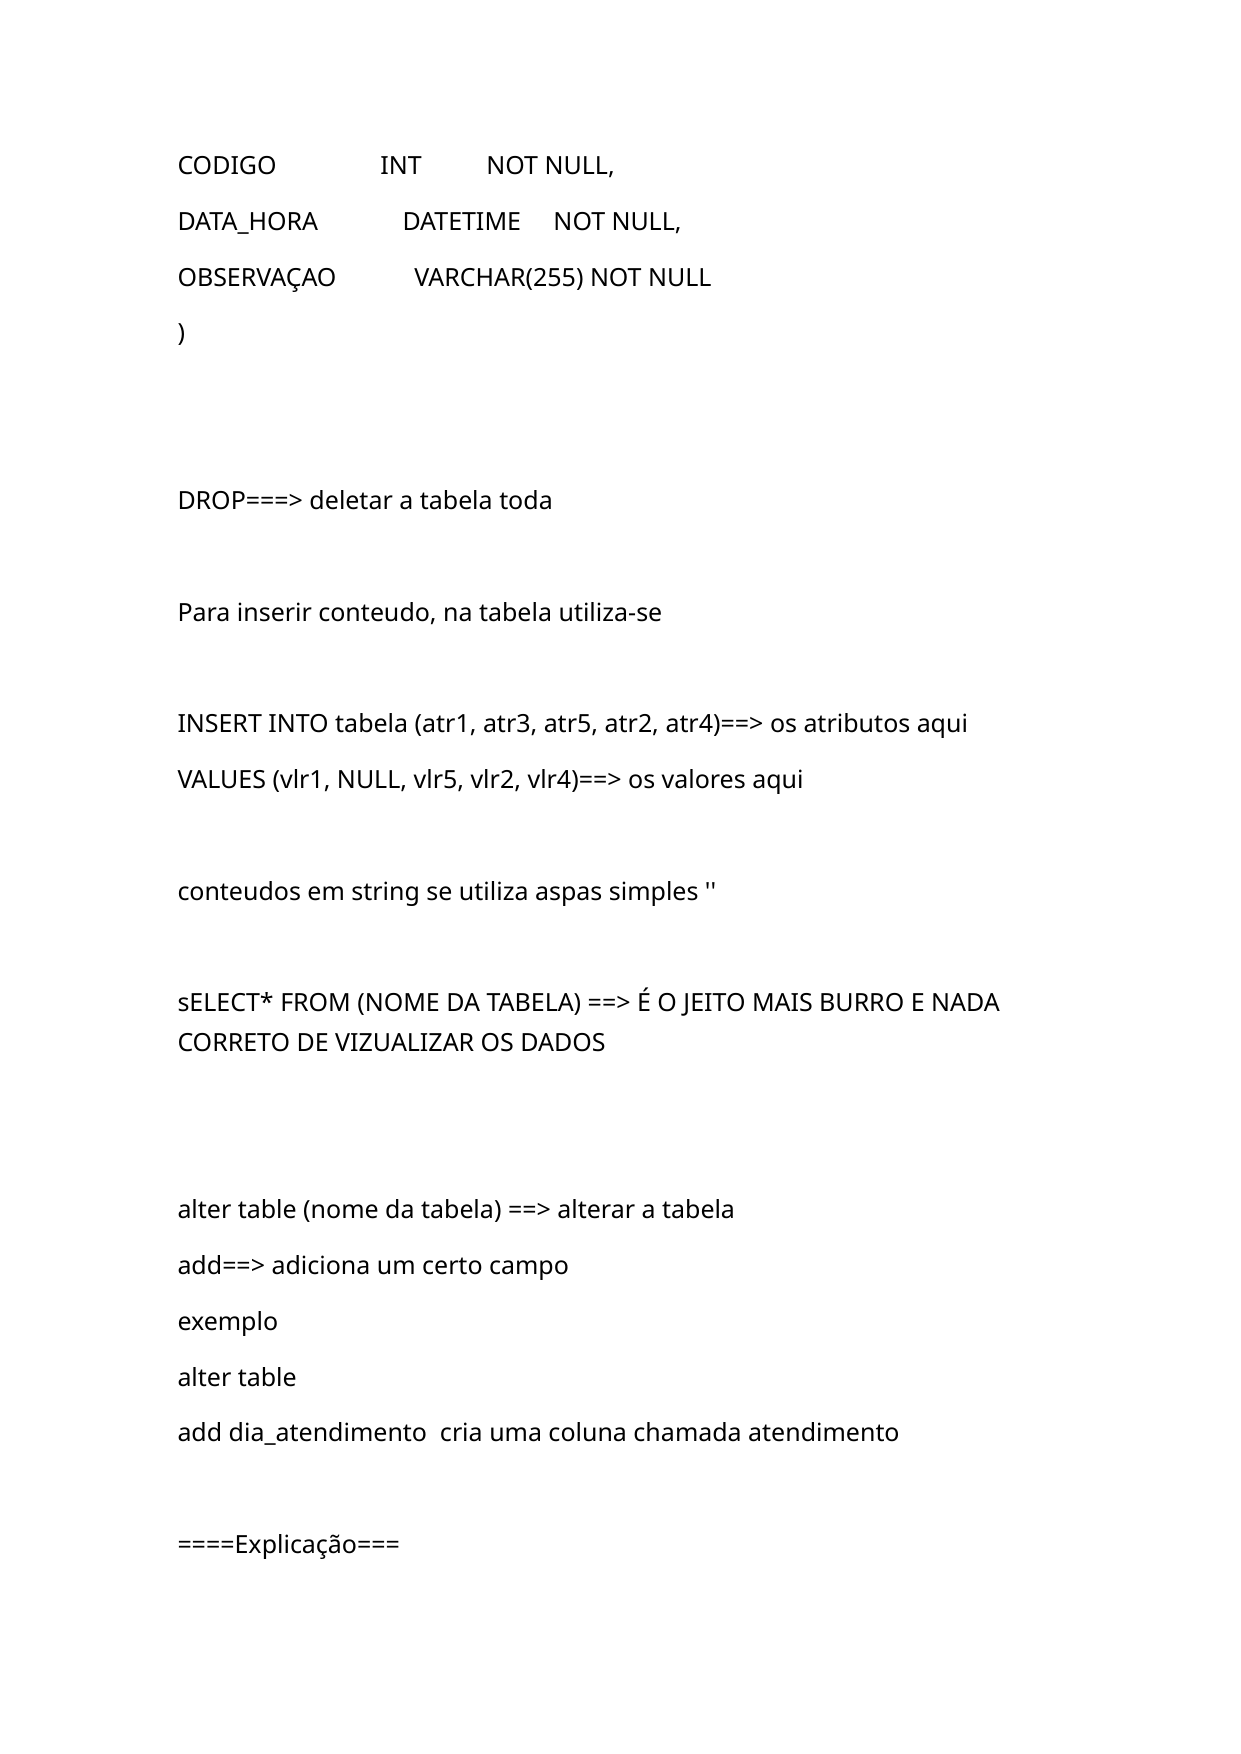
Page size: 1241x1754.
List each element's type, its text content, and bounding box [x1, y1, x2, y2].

text add dia_atendimento cria uma coluna chamada atendimento [177, 1415, 1063, 1449]
text INSERT INTO tabela (atr1, atr3, atr5, atr2, atr4)==> os atributos aqui [177, 706, 1063, 740]
text alter table [177, 1359, 1063, 1393]
text ) [177, 315, 1063, 349]
text exemplo [177, 1303, 1063, 1337]
text DROP===> deletar a tabela toda [177, 483, 1063, 517]
text Para inserir conteudo, na tabela utiliza-se [177, 594, 1063, 628]
text ====Explicação=== [177, 1527, 1063, 1561]
text conteudos em string se utiliza aspas simples '' [177, 873, 1063, 907]
text VALUES (vlr1, NULL, vlr5, vlr2, vlr4)==> os valores aqui [177, 762, 1063, 796]
text alter table (nome da tabela) ==> alterar a tabela [177, 1192, 1063, 1226]
text sELECT* FROM (NOME DA TABELA) ==> É O JEITO MAIS BURRO E NADA CORRETO DE VIZUALIZAR OS DADOS [177, 985, 1063, 1058]
text OBSERVAÇAO VARCHAR(255) NOT NULL [177, 259, 1063, 293]
text DATA_HORA DATETIME NOT NULL, [177, 203, 1063, 237]
text CODIGO INT NOT NULL, [177, 148, 1063, 182]
text add==> adiciona um certo campo [177, 1248, 1063, 1282]
